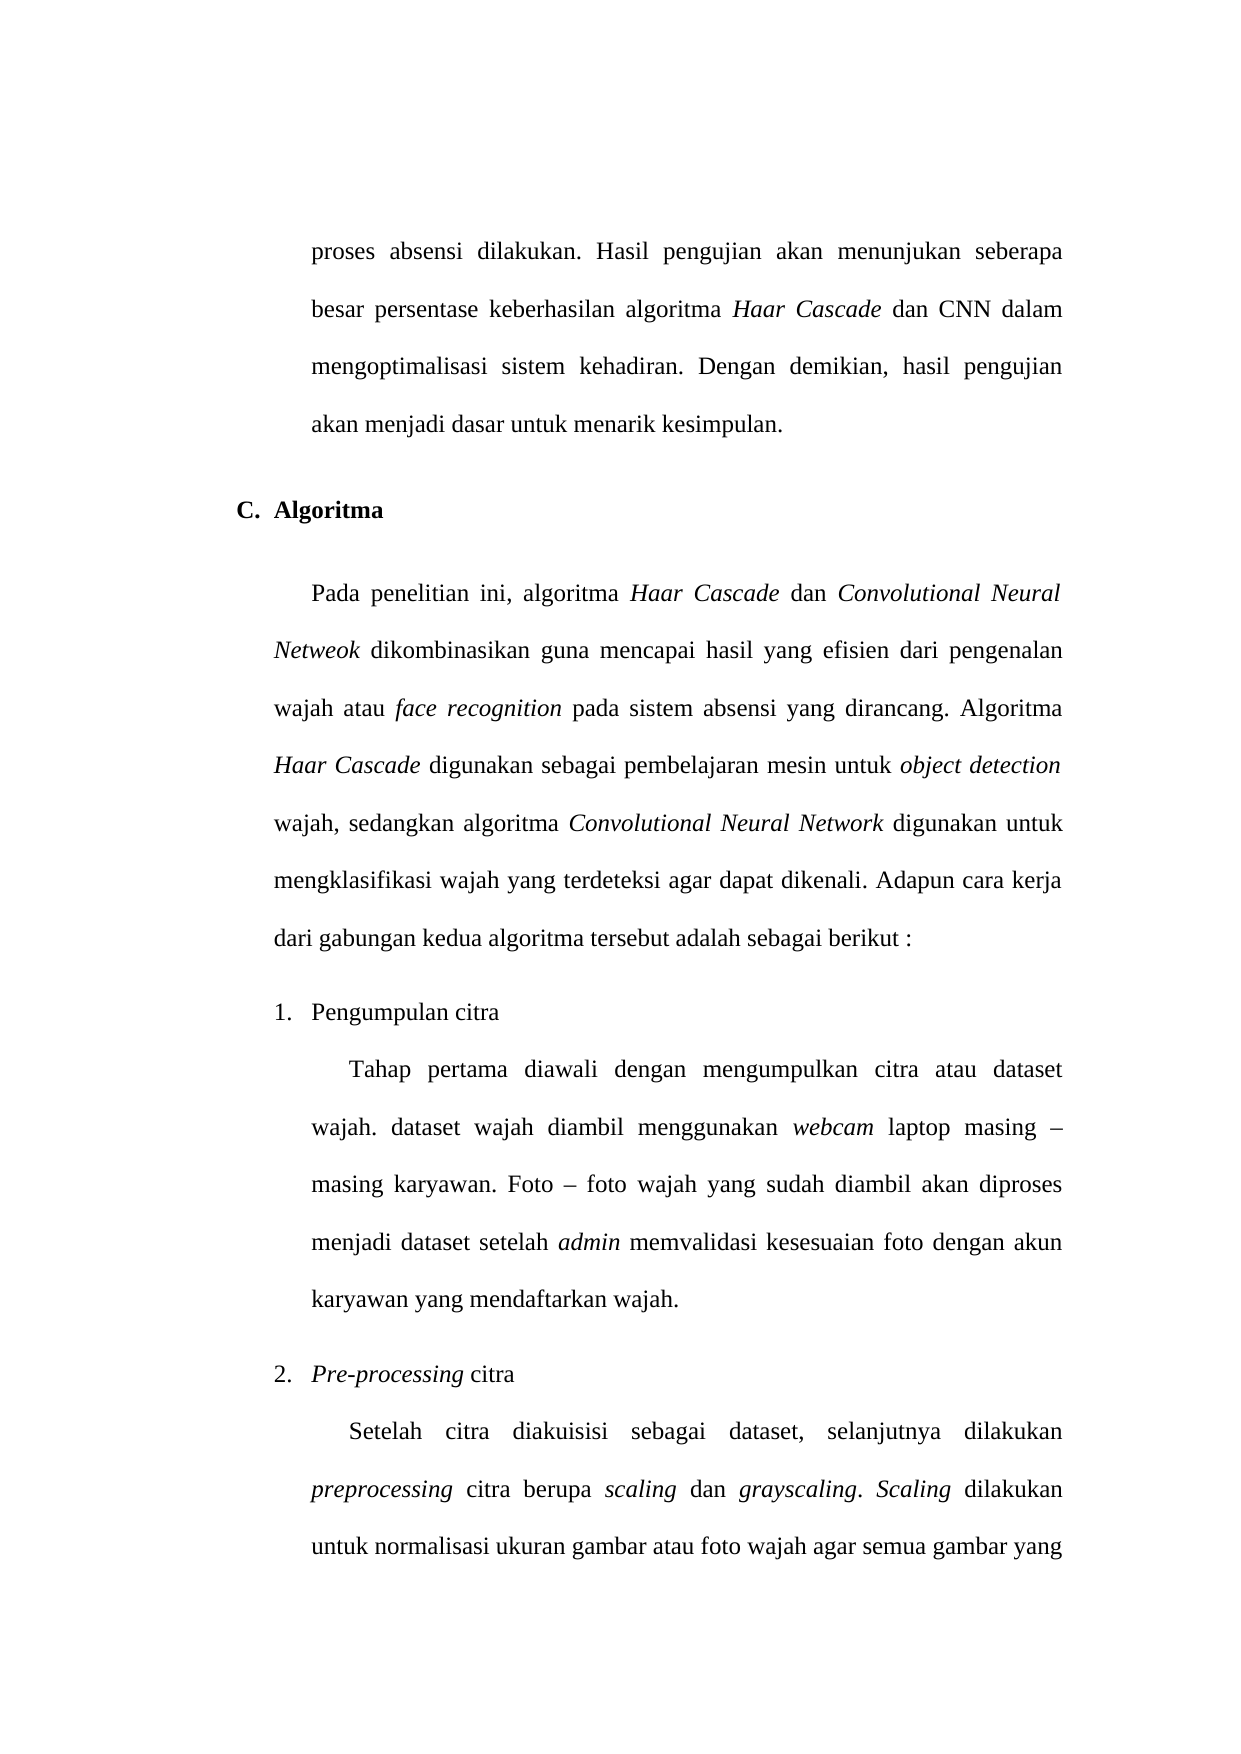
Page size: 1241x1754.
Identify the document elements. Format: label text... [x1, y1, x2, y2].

list Pengumpulan citra [274, 997, 1063, 1026]
text Tahap pertama diawali dengan mengumpulkan citra atau dataset wajah. dataset wajah diambil menggunakan webcam laptop masing – masing karyawan. Foto – foto wajah yang sudah diambil akan diproses menjadi dataset setelah admin memvalidasi kesesuaian foto dengan akun karyawan yang mendaftarkan wajah. [311, 1054, 1063, 1313]
text Pada penelitian ini, algoritma Haar Cascade dan Convolutional Neural Netweok dikombinasikan guna mencapai hasil yang efisien dari pengenalan wajah atau face recognition pada sistem absensi yang dirancang. Algoritma Haar Cascade digunakan sebagai pembelajaran mesin untuk object detection wajah, sedangkan algoritma Convolutional Neural Network digunakan untuk mengklasifikasi wajah yang terdeteksi agar dapat dikenali. Adapun cara kerja dari gabungan kedua algoritma tersebut adalah sebagai berikut : [274, 578, 1063, 952]
list Pre-processing citra [274, 1359, 1063, 1387]
subtitle Algoritma [236, 495, 1063, 524]
